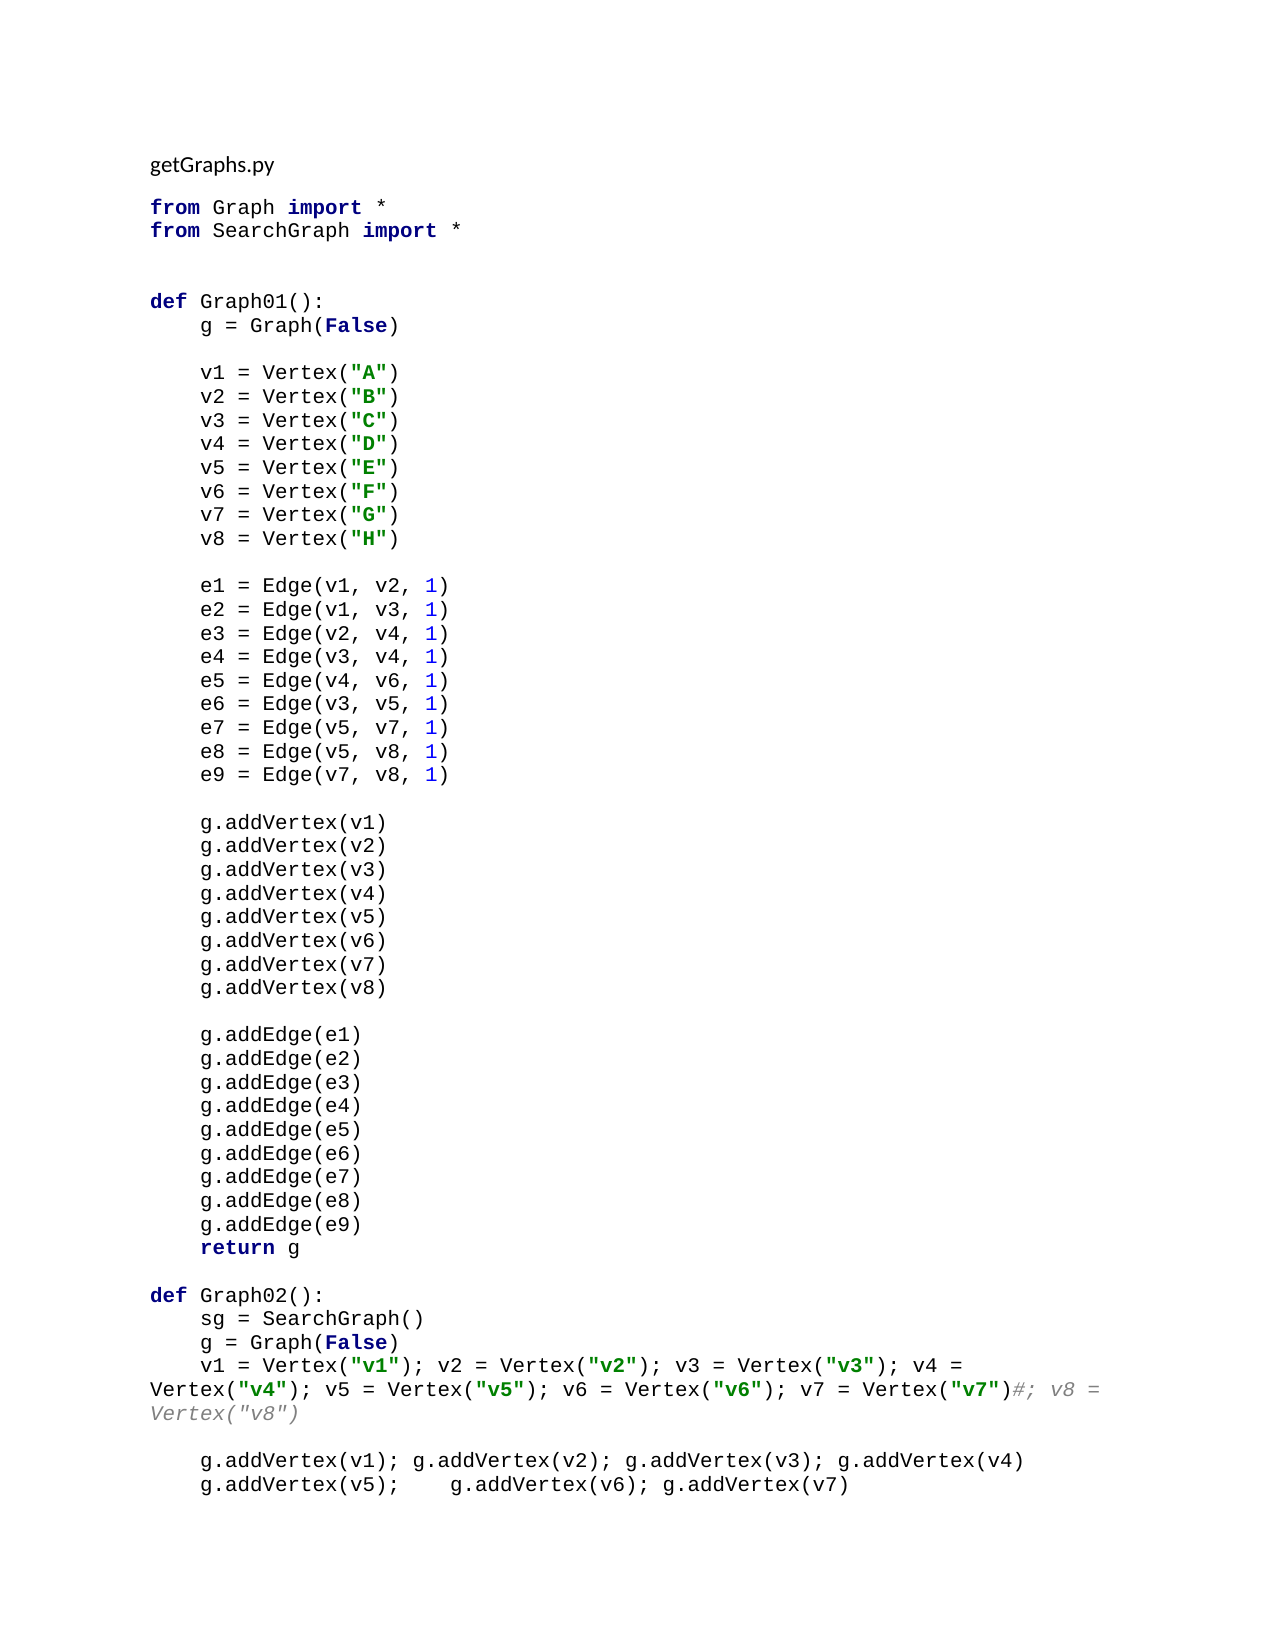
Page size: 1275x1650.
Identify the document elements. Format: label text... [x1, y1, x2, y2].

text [150, 197, 1125, 1497]
text getGraphs.py [150, 150, 1125, 178]
